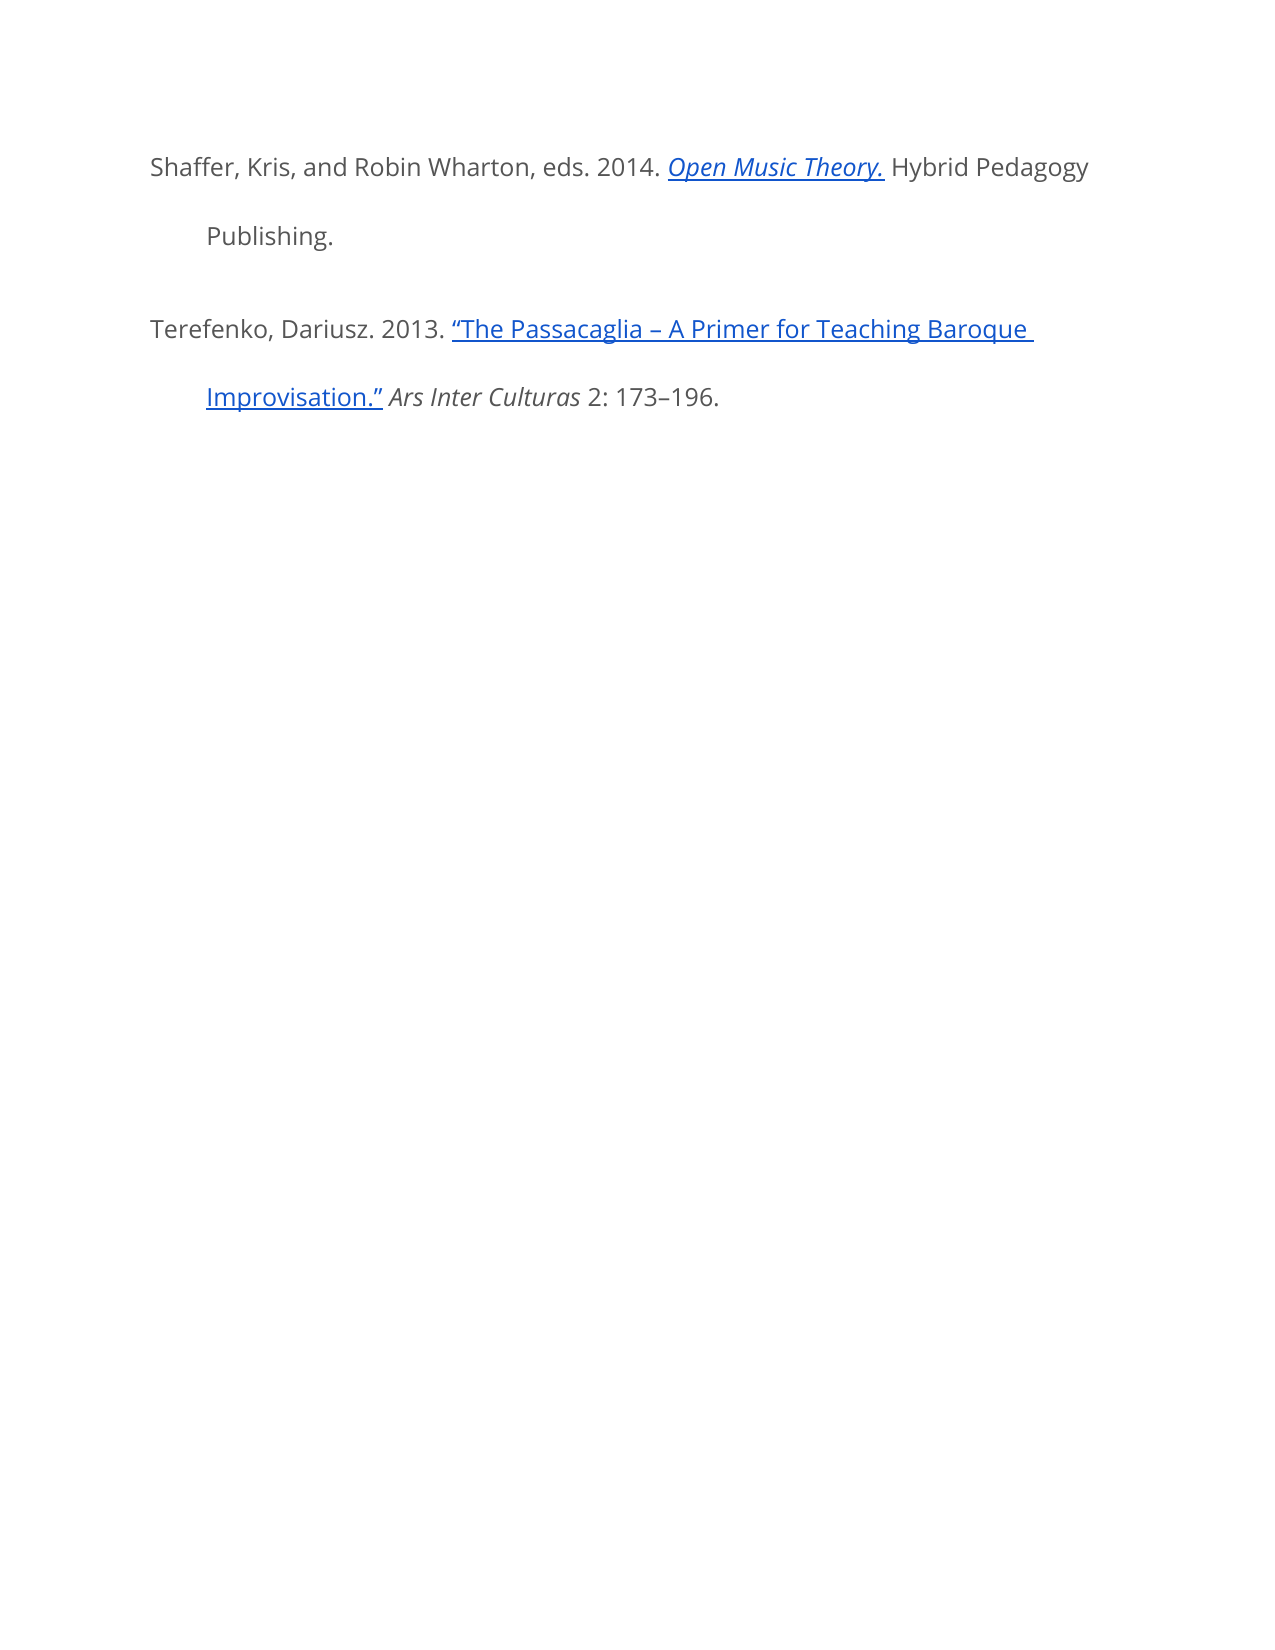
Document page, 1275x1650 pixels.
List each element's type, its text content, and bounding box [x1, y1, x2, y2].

text Shaffer, Kris, and Robin Wharton, eds. 2014. Open Music Theory. Hybrid Pedagogy Publishing. [150, 150, 1125, 252]
text Terefenko, Dariusz. 2013. “The Passacaglia – A Primer for Teaching Baroque Improvisation.” Ars Inter Culturas 2: 173–196. [150, 311, 1125, 413]
